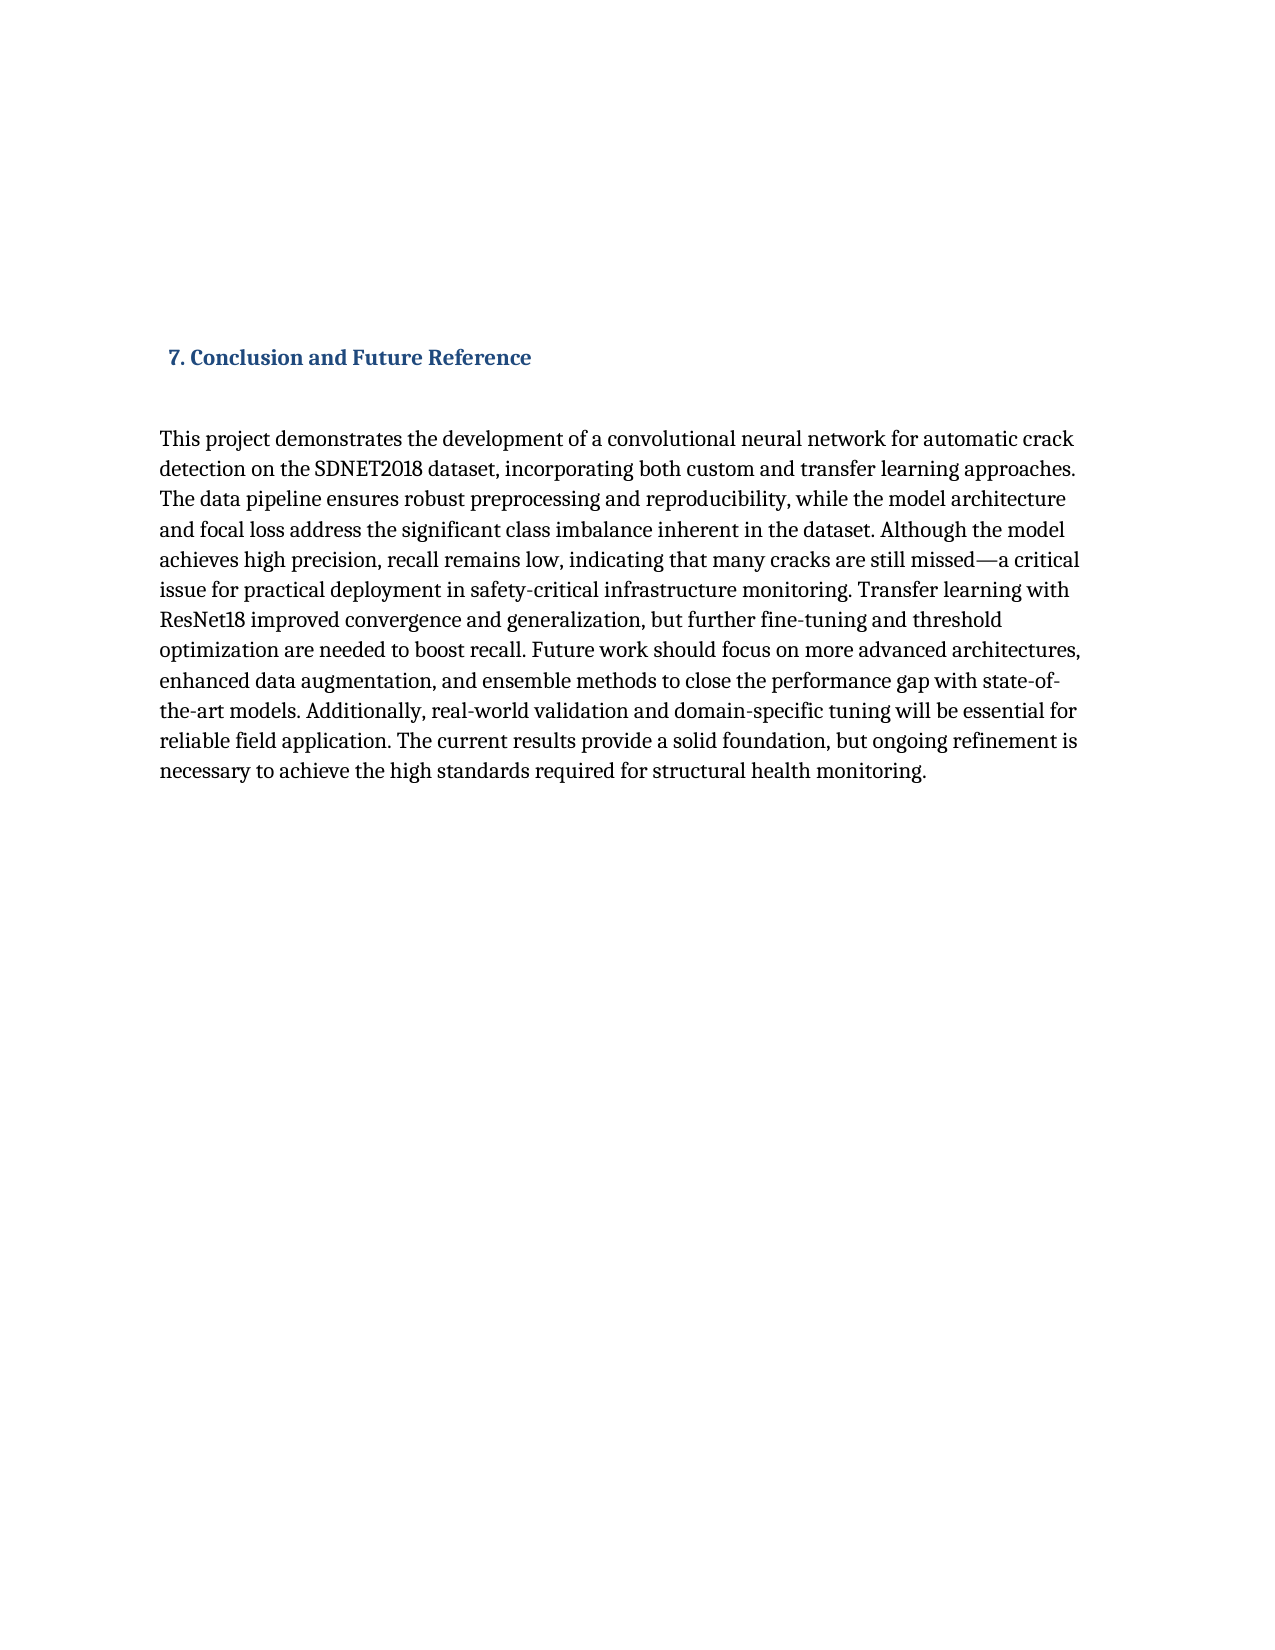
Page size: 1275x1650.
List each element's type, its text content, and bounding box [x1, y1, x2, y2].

text This project demonstrates the development of a convolutional neural network for automatic crack detection on the SDNET2018 dataset, incorporating both custom and transfer learning approaches. The data pipeline ensures robust preprocessing and reproducibility, while the model architecture and focal loss address the significant class imbalance inherent in the dataset. Although the model achieves high precision, recall remains low, indicating that many cracks are still missed—a critical issue for practical deployment in safety-critical infrastructure monitoring. Transfer learning with ResNet18 improved convergence and generalization, but further fine-tuning and threshold optimization are needed to boost recall. Future work should focus on more advanced architectures, enhanced data augmentation, and ensemble methods to close the performance gap with state-of-the-art models. Additionally, real-world validation and domain-specific tuning will be essential for reliable field application. The current results provide a solid foundation, but ongoing refinement is necessary to achieve the high standards required for structural health monitoring. [159, 426, 1087, 784]
text 7. Conclusion and Future Reference [169, 344, 1087, 371]
